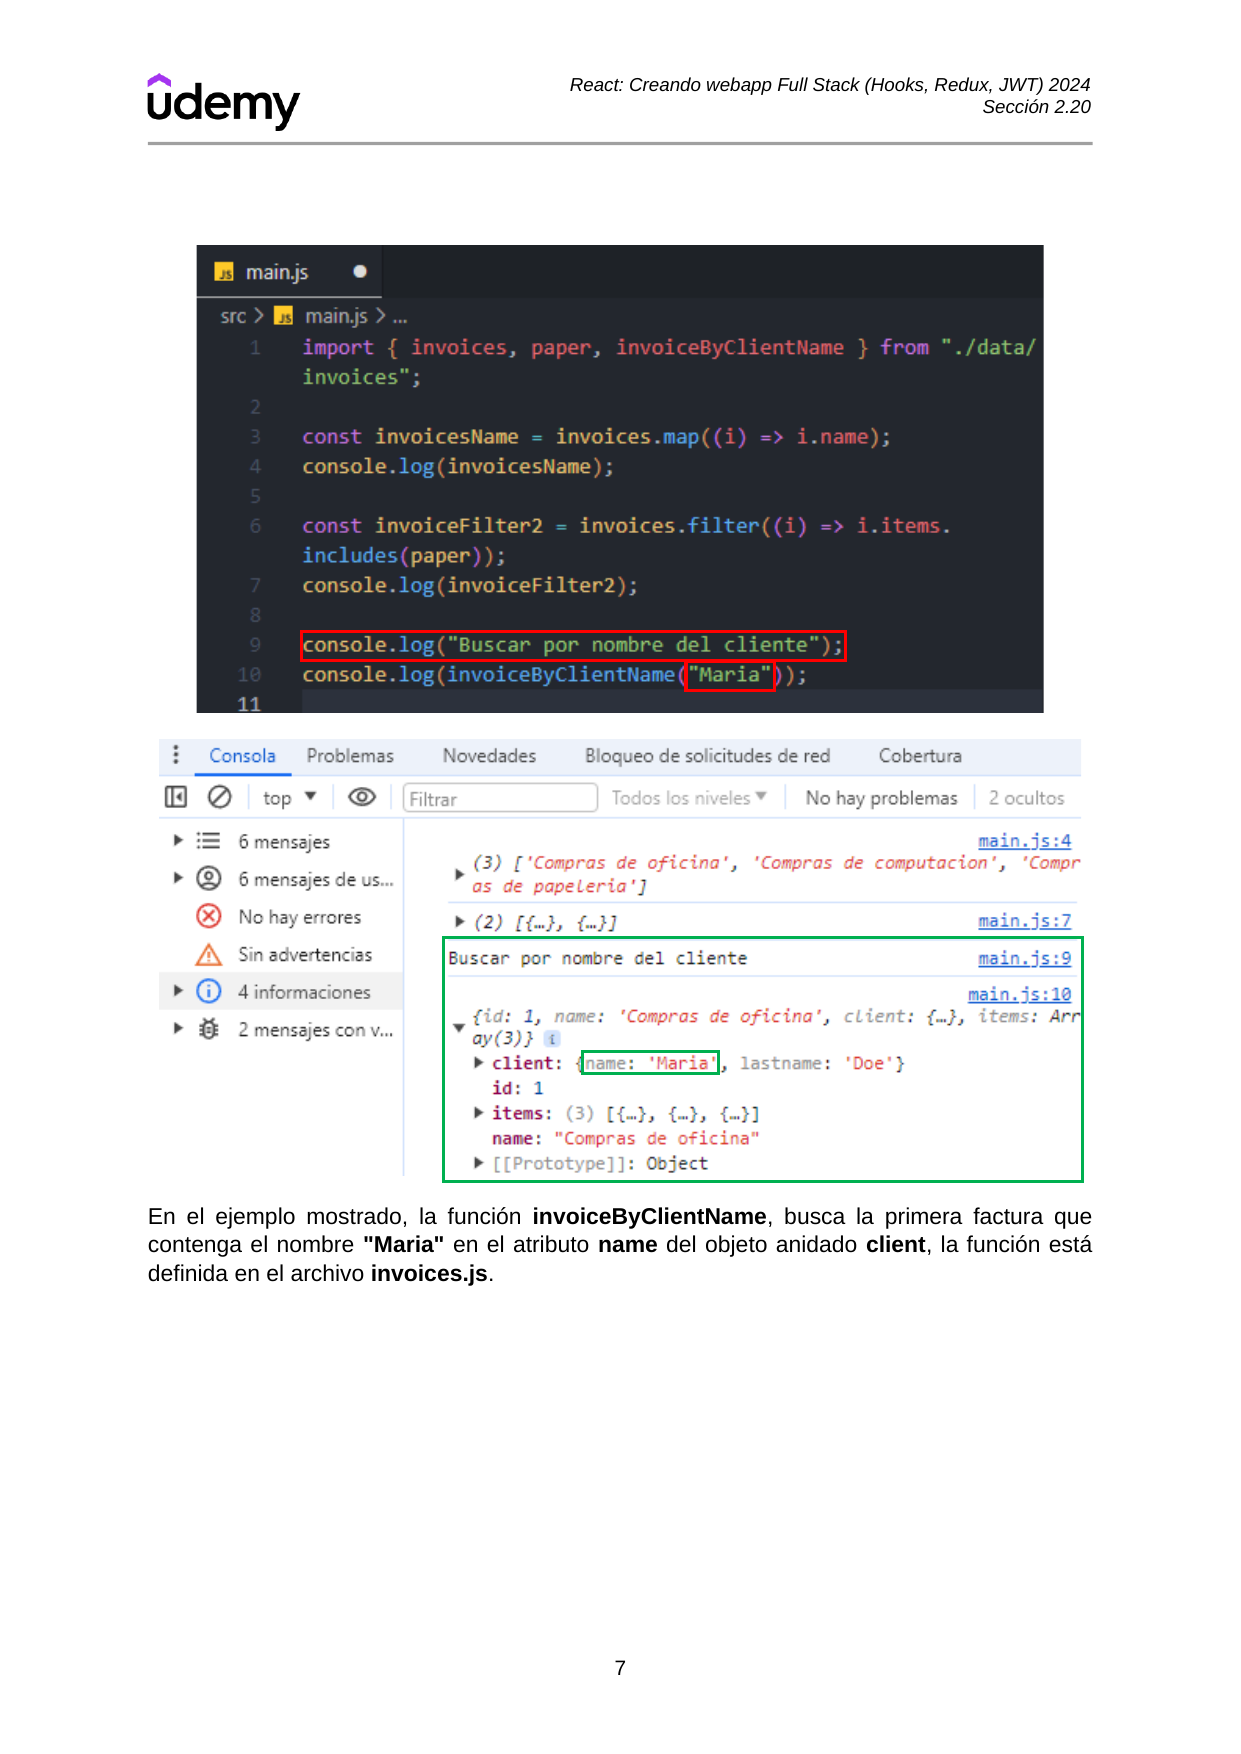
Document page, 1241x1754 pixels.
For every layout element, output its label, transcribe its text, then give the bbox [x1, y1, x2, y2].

text En el ejemplo mostrado, la función invoiceByClientName, busca la primera factura que contenga el nombre "Maria" en el atributo name del objeto anidado client, la función está definida en el archivo invoices.js. [148, 1203, 1092, 1286]
picture [196, 245, 1044, 713]
picture [159, 739, 1082, 1176]
picture [147, 73, 301, 131]
picture [445, 939, 1081, 1176]
